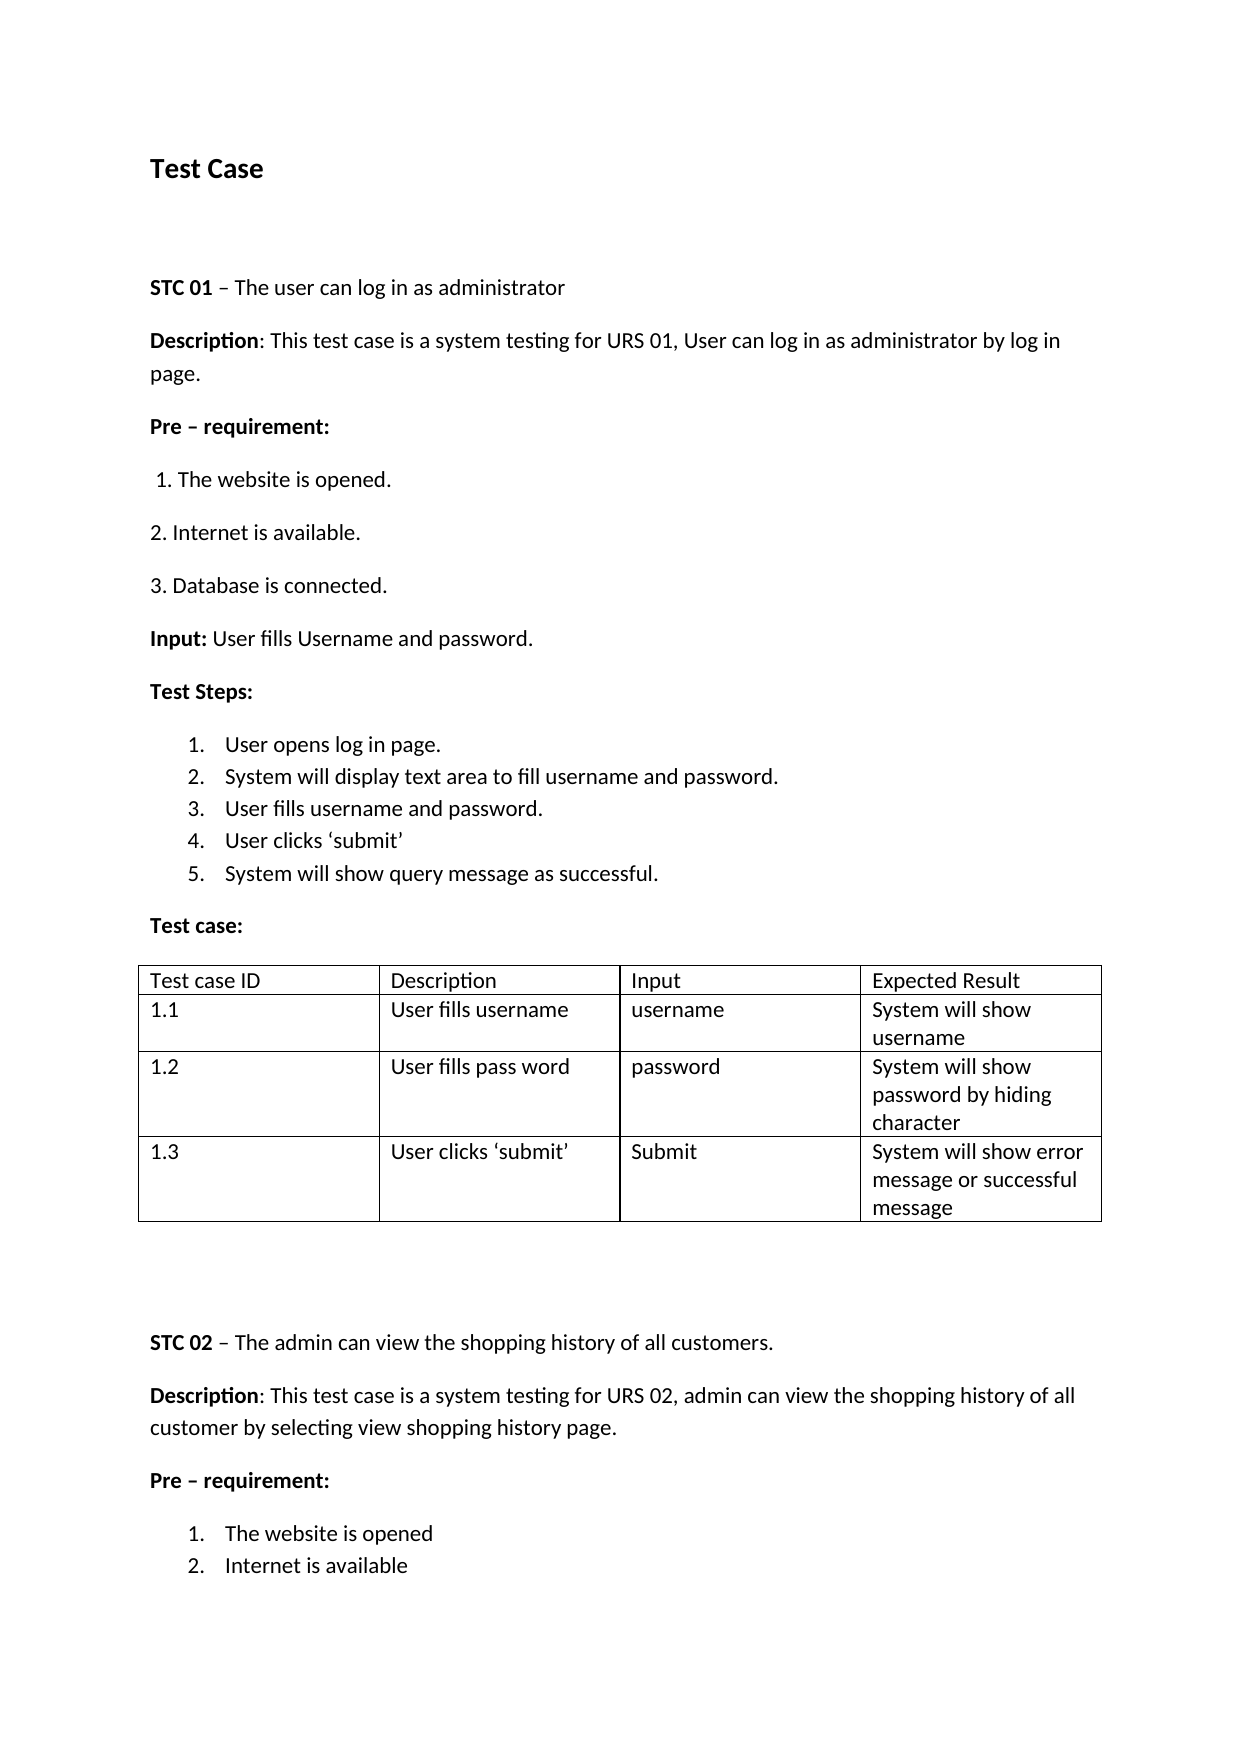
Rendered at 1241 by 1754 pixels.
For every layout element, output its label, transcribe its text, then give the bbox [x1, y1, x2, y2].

list System will show query message as successful. [187, 859, 1090, 887]
table_cell User fills username [380, 995, 619, 1051]
text STC 02 – The admin can view the shopping history of all customers. [150, 1328, 1090, 1356]
table_cell User clicks ‘submit’ [380, 1137, 619, 1221]
table_header Expected Result [861, 966, 1101, 994]
table_cell 1.1 [139, 995, 379, 1051]
table_cell username [621, 995, 860, 1051]
text Test case: [150, 912, 1090, 940]
text Pre – requirement: [150, 1466, 1090, 1494]
text Description: This test case is a system testing for URS 02, admin can view the shopping history of all customer by selecting view shopping history page. [150, 1381, 1090, 1441]
text 1. The website is opened. [150, 465, 1090, 493]
table_cell System will show username [861, 995, 1101, 1051]
text Description: This test case is a system testing for URS 01, User can log in as administrator by log in page. [150, 327, 1090, 387]
table_cell password [621, 1052, 860, 1136]
list User opens log in page. [187, 730, 1090, 758]
table_header Input [621, 966, 860, 994]
list System will display text area to fill username and password. [187, 762, 1090, 790]
list Internet is available [187, 1552, 1090, 1579]
table_cell 1.3 [139, 1137, 379, 1221]
text Test Steps: [150, 677, 1090, 705]
list The website is opened [187, 1519, 1090, 1547]
table_cell 1.2 [139, 1052, 379, 1136]
table_cell System will show password by hiding character [861, 1052, 1101, 1136]
table_header Test case ID [139, 966, 379, 994]
list User clicks ‘submit’ [187, 826, 1090, 854]
text STC 01 – The user can log in as administrator [150, 273, 1090, 302]
text 3. Database is connected. [150, 571, 1090, 599]
text Input: User fills Username and password. [150, 624, 1090, 652]
table_cell Submit [621, 1137, 860, 1221]
text Test Case [150, 150, 1090, 186]
table_cell System will show error message or successful message [861, 1137, 1101, 1221]
list User fills username and password. [187, 794, 1090, 822]
table_cell User fills pass word [380, 1052, 619, 1136]
text 2. Internet is available. [150, 518, 1090, 546]
text Pre – requirement: [150, 412, 1090, 440]
table_header Description [380, 966, 619, 994]
